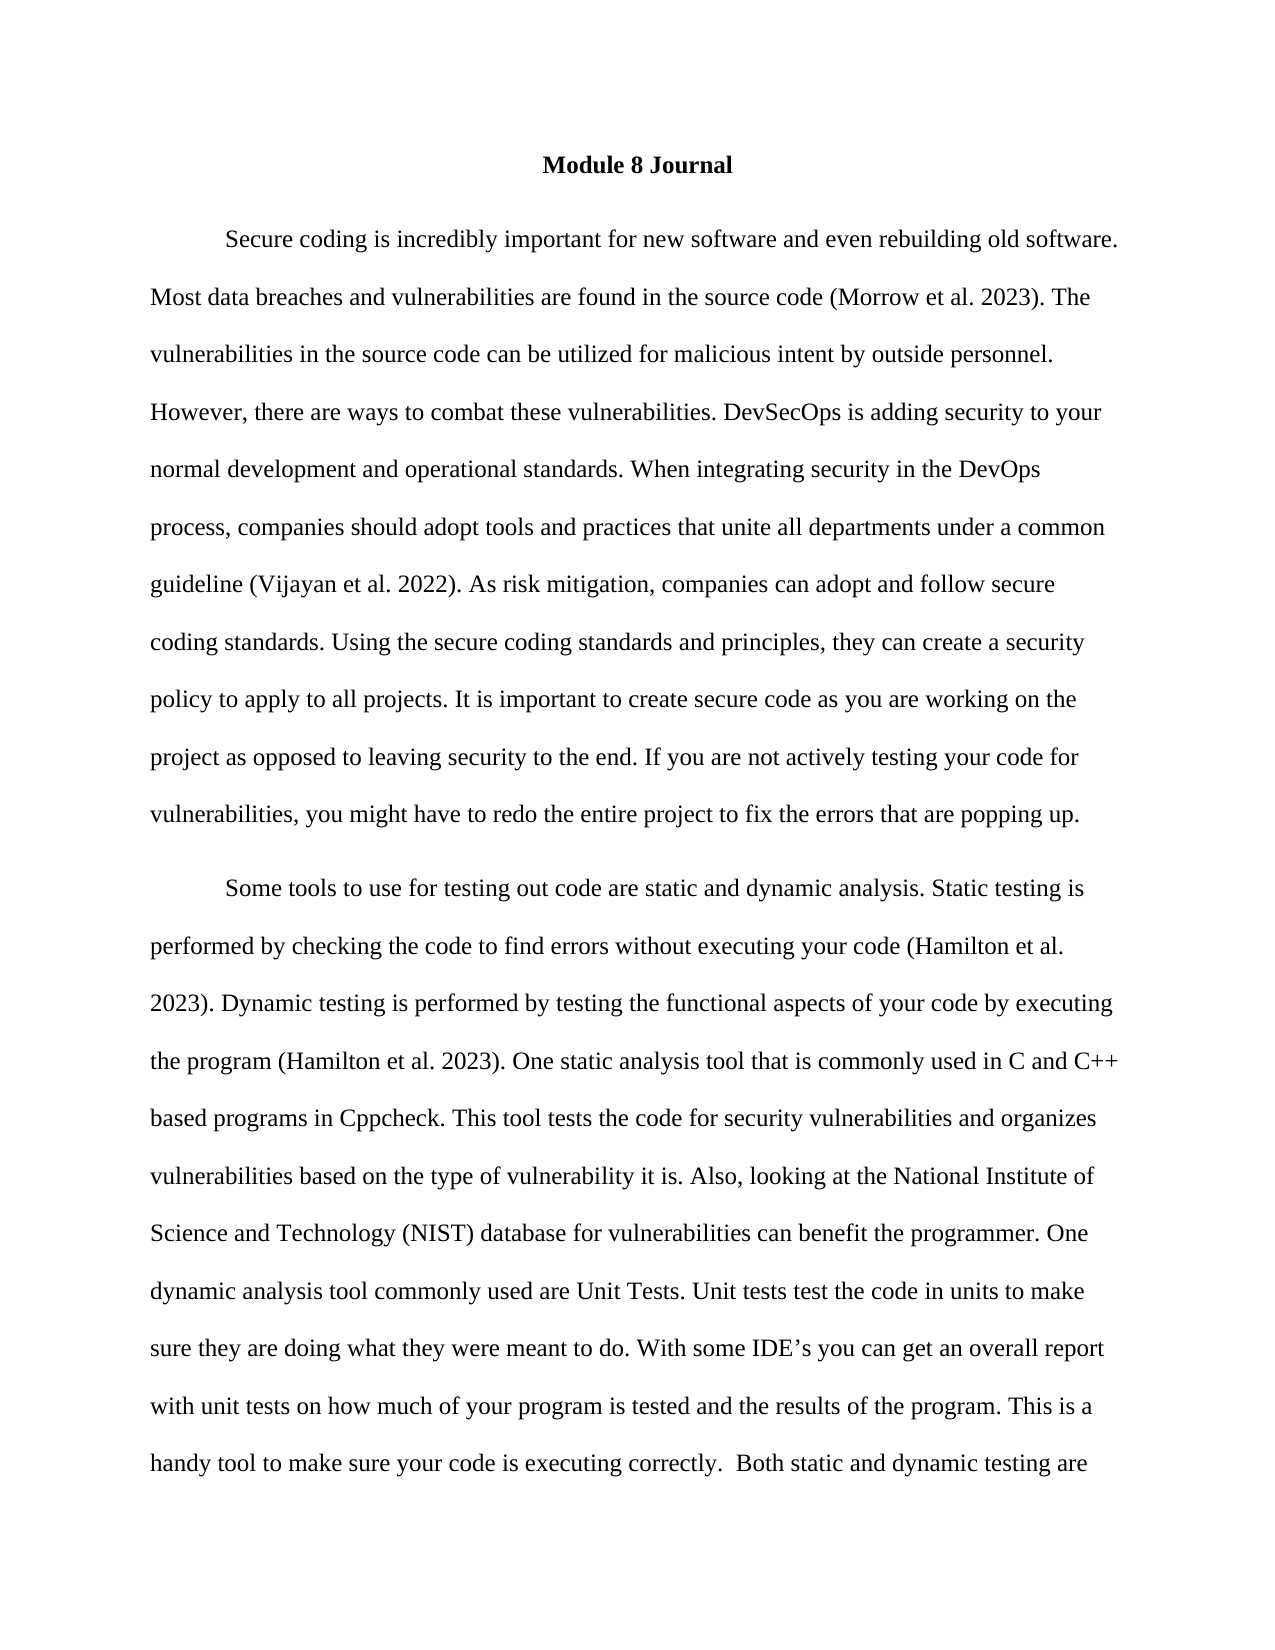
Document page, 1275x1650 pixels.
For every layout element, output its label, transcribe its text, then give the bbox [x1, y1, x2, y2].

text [150, 873, 1125, 1477]
text Module 8 Journal [150, 150, 1125, 179]
text Secure coding is incredibly important for new software and even rebuilding old software. Most data breaches and vulnerabilities are found in the source code (Morrow et al. 2023). The vulnerabilities in the source code can be utilized for malicious intent by outside personnel. However, there are ways to combat these vulnerabilities. DevSecOps is adding security to your normal development and operational standards. When integrating security in the DevOps process, companies should adopt tools and practices that unite all departments under a common guideline (Vijayan et al. 2022). As risk mitigation, companies can adopt and follow secure coding standards. Using the secure coding standards and principles, they can create a security policy to apply to all projects. It is important to create secure code as you are working on the project as opposed to leaving security to the end. If you are not actively testing your code for vulnerabilities, you might have to redo the entire project to fix the errors that are popping up. [150, 224, 1125, 828]
